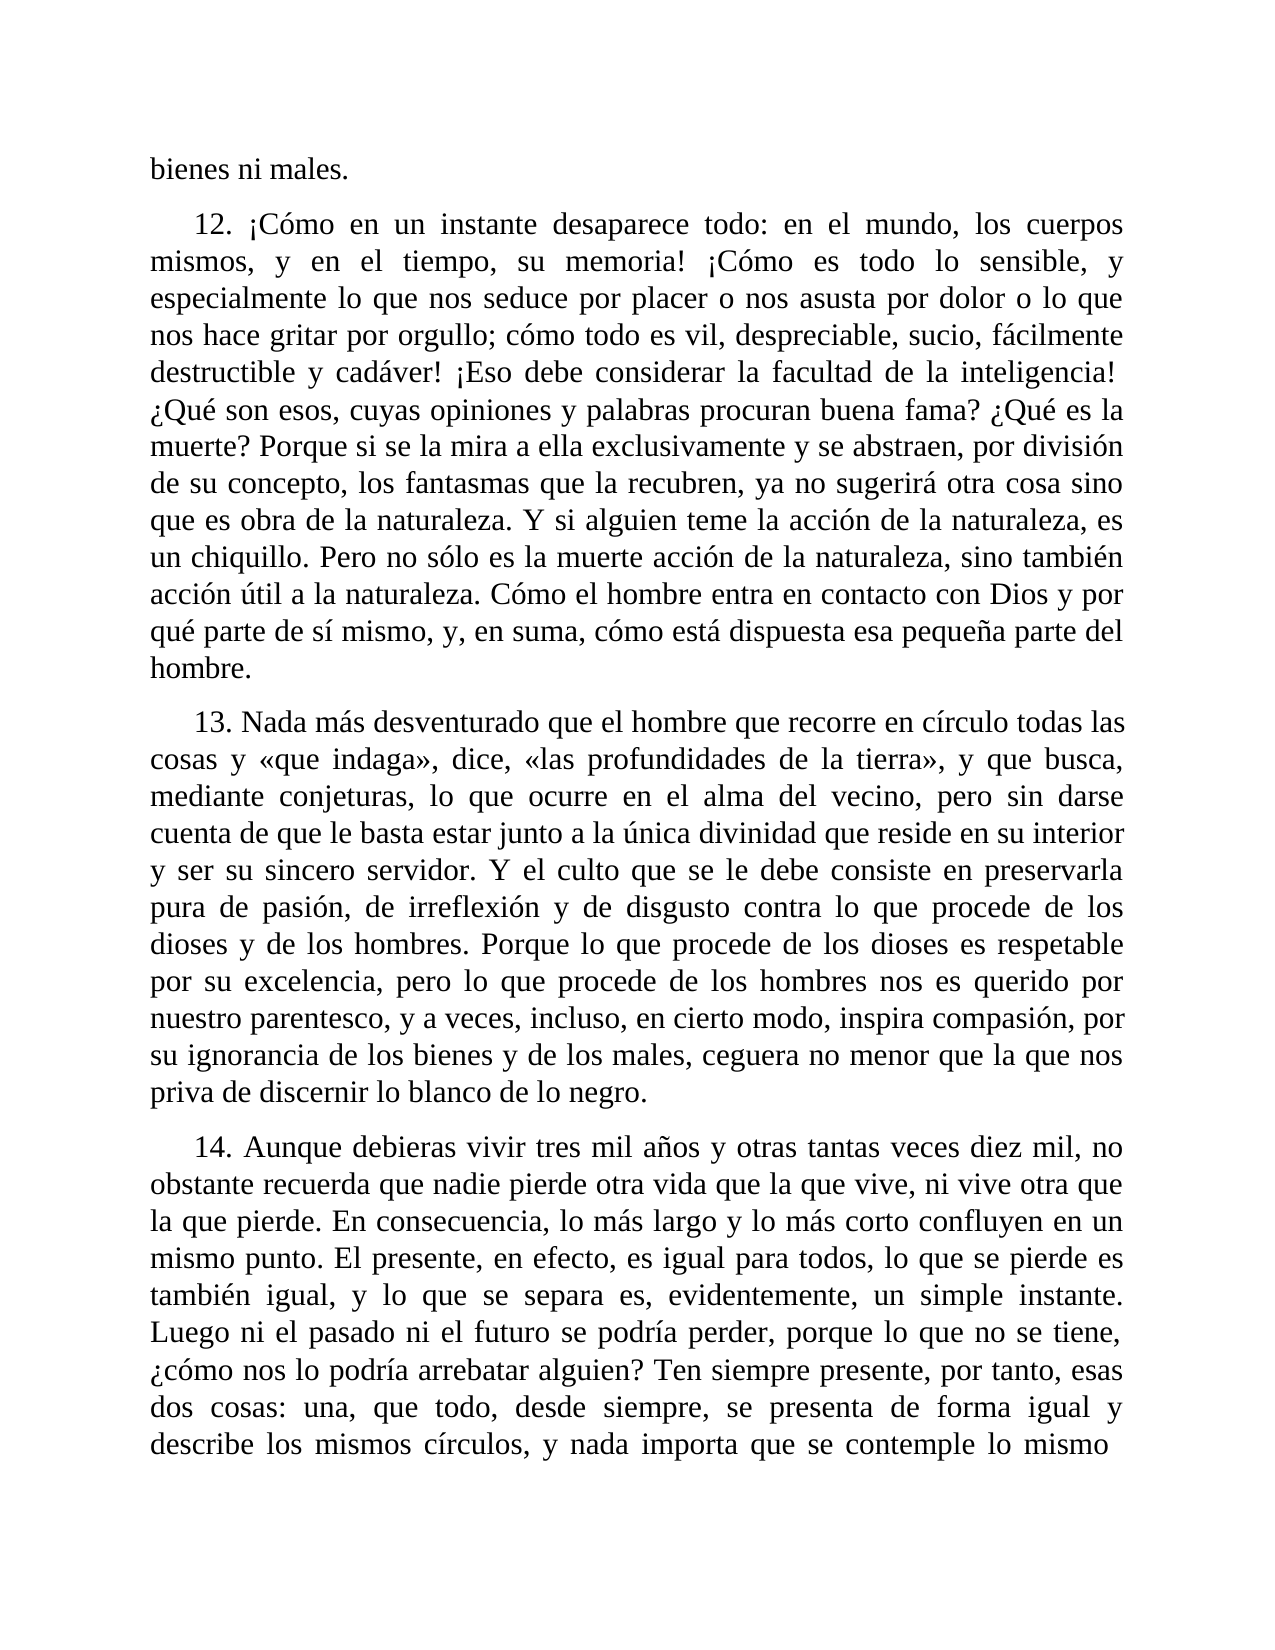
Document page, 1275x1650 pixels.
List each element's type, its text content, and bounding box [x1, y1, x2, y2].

text ¿cómo nos lo podría arrebatar alguien? Ten siempre presente, por tanto, esas dos cosas: una, que todo, desde siempre, se presenta de forma igual y describe los mismos círculos, y nada importa que se contemple lo mismo [150, 1351, 1124, 1461]
text ¿Qué son esos, cuyas opiniones y palabras procuran buena fama? ¿Qué es la muerte? Porque si se la mira a ella exclusivamente y se abstraen, por división de su concepto, los fantasmas que la recubren, ya no sugerirá otra cosa sino que es obra de la naturaleza. Y si alguien teme la acción de la naturaleza, es un chiquillo. Pero no sólo es la muerte acción de la naturaleza, sino también acción útil a la naturaleza. Cómo el hombre entra en contacto con Dios y por qué parte de sí mismo, y, en suma, cómo está dispuesta esa pequeña parte del hombre. [150, 391, 1125, 686]
list ¡Cómo en un instante desaparece todo: en el mundo, los cuerpos mismos, y en el tiempo, su memoria! ¡Cómo es todo lo sensible, y especialmente lo que nos seduce por placer o nos asusta por dolor o lo que nos hace gritar por orgullo; cómo todo es vil, despreciable, sucio, fácilmente destructible y cadáver! ¡Eso debe considerar la facultad de la inteligencia! [150, 205, 1125, 389]
list Nada más desventurado que el hombre que recorre en círculo todas las cosas y «que indaga», dice, «las profundidades de la tierra», y que busca, mediante conjeturas, lo que ocurre en el alma del vecino, pero sin darse cuenta de que le basta estar junto a la única divinidad que reside en su interior y ser su sincero servidor. Y el culto que se le debe consiste en preservarla pura de pasión, de irreflexión y de disgusto contra lo que procede de los dioses y de los hombres. Porque lo que procede de los dioses es respetable por su excelencia, pero lo que procede de los hombres nos es querido por nuestro parentesco, y a veces, incluso, en cierto modo, inspira compasión, por su ignorancia de los bienes y de los males, ceguera no menor que la que nos priva de discernir lo blanco de lo negro. [150, 703, 1125, 1109]
list Aunque debieras vivir tres mil años y otras tantas veces diez mil, no obstante recuerda que nadie pierde otra vida que la que vive, ni vive otra que la que pierde. En consecuencia, lo más largo y lo más corto confluyen en un mismo punto. El presente, en efecto, es igual para todos, lo que se pierde es también igual, y lo que se separa es, evidentemente, un simple instante. Luego ni el pasado ni el futuro se podría perder, porque lo que no se tiene, [150, 1128, 1125, 1349]
text bienes ni males. [150, 151, 1162, 186]
